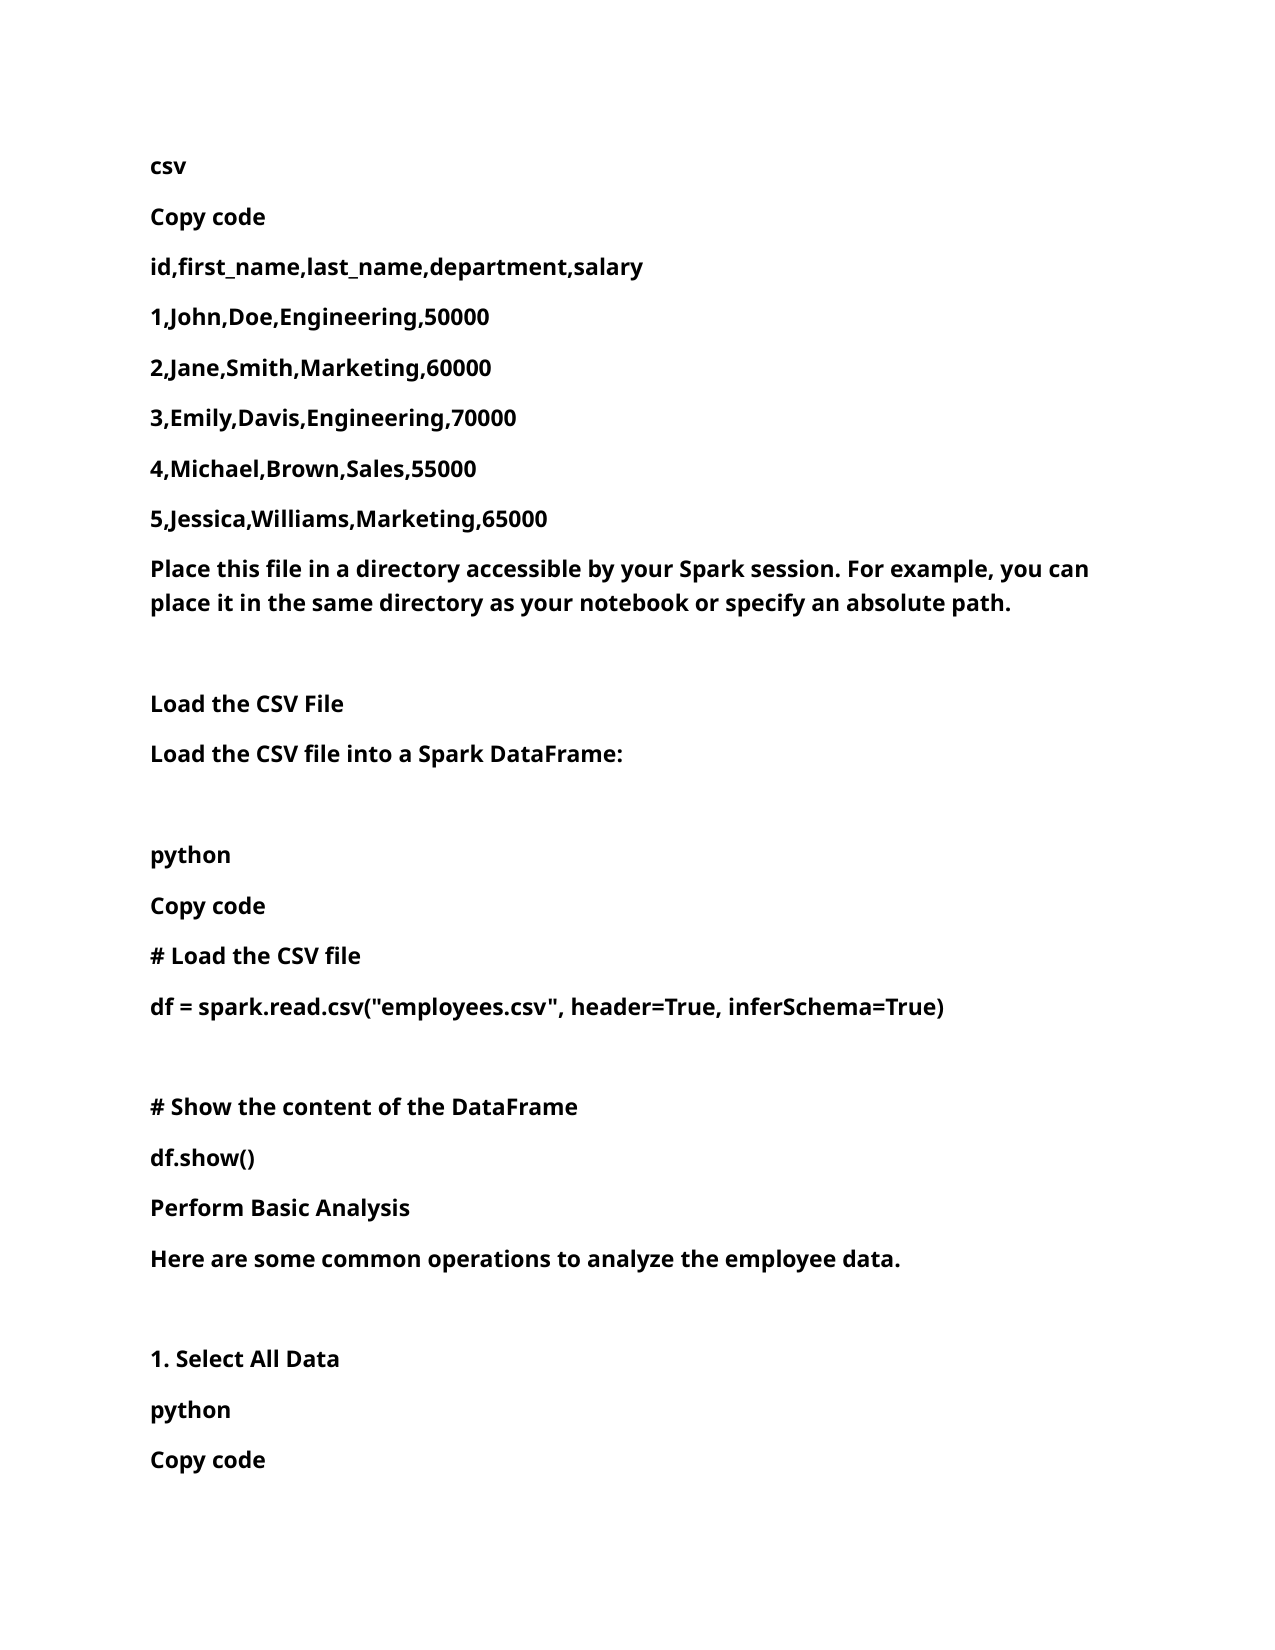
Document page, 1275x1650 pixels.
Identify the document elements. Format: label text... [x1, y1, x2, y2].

text python [150, 839, 1125, 870]
text 2,Jane,Smith,Marketing,60000 [150, 352, 1125, 383]
text 5,Jessica,Williams,Marketing,65000 [150, 503, 1125, 534]
text 1,John,Doe,Engineering,50000 [150, 301, 1125, 332]
text id,first_name,last_name,department,salary [150, 251, 1125, 282]
text # Show the content of the DataFrame [150, 1091, 1125, 1122]
text Load the CSV File [150, 688, 1125, 719]
text 1. Select All Data [150, 1343, 1125, 1374]
text Copy code [150, 200, 1125, 232]
text csv [150, 150, 1125, 181]
text Copy code [150, 1444, 1125, 1475]
text 3,Emily,Davis,Engineering,70000 [150, 402, 1125, 433]
text # Load the CSV file [150, 940, 1125, 971]
text Place this file in a directory accessible by your Spark session. For example, you can place it in the same directory as your notebook or specify an absolute path. [150, 553, 1125, 618]
text df.show() [150, 1142, 1125, 1173]
text Perform Basic Analysis [150, 1192, 1125, 1223]
text 4,Michael,Brown,Sales,55000 [150, 452, 1125, 484]
text Copy code [150, 889, 1125, 921]
text Load the CSV file into a Spark DataFrame: [150, 738, 1125, 769]
text python [150, 1394, 1125, 1425]
text Here are some common operations to analyze the employee data. [150, 1242, 1125, 1274]
text df = spark.read.csv("employees.csv", header=True, inferSchema=True) [150, 990, 1125, 1022]
